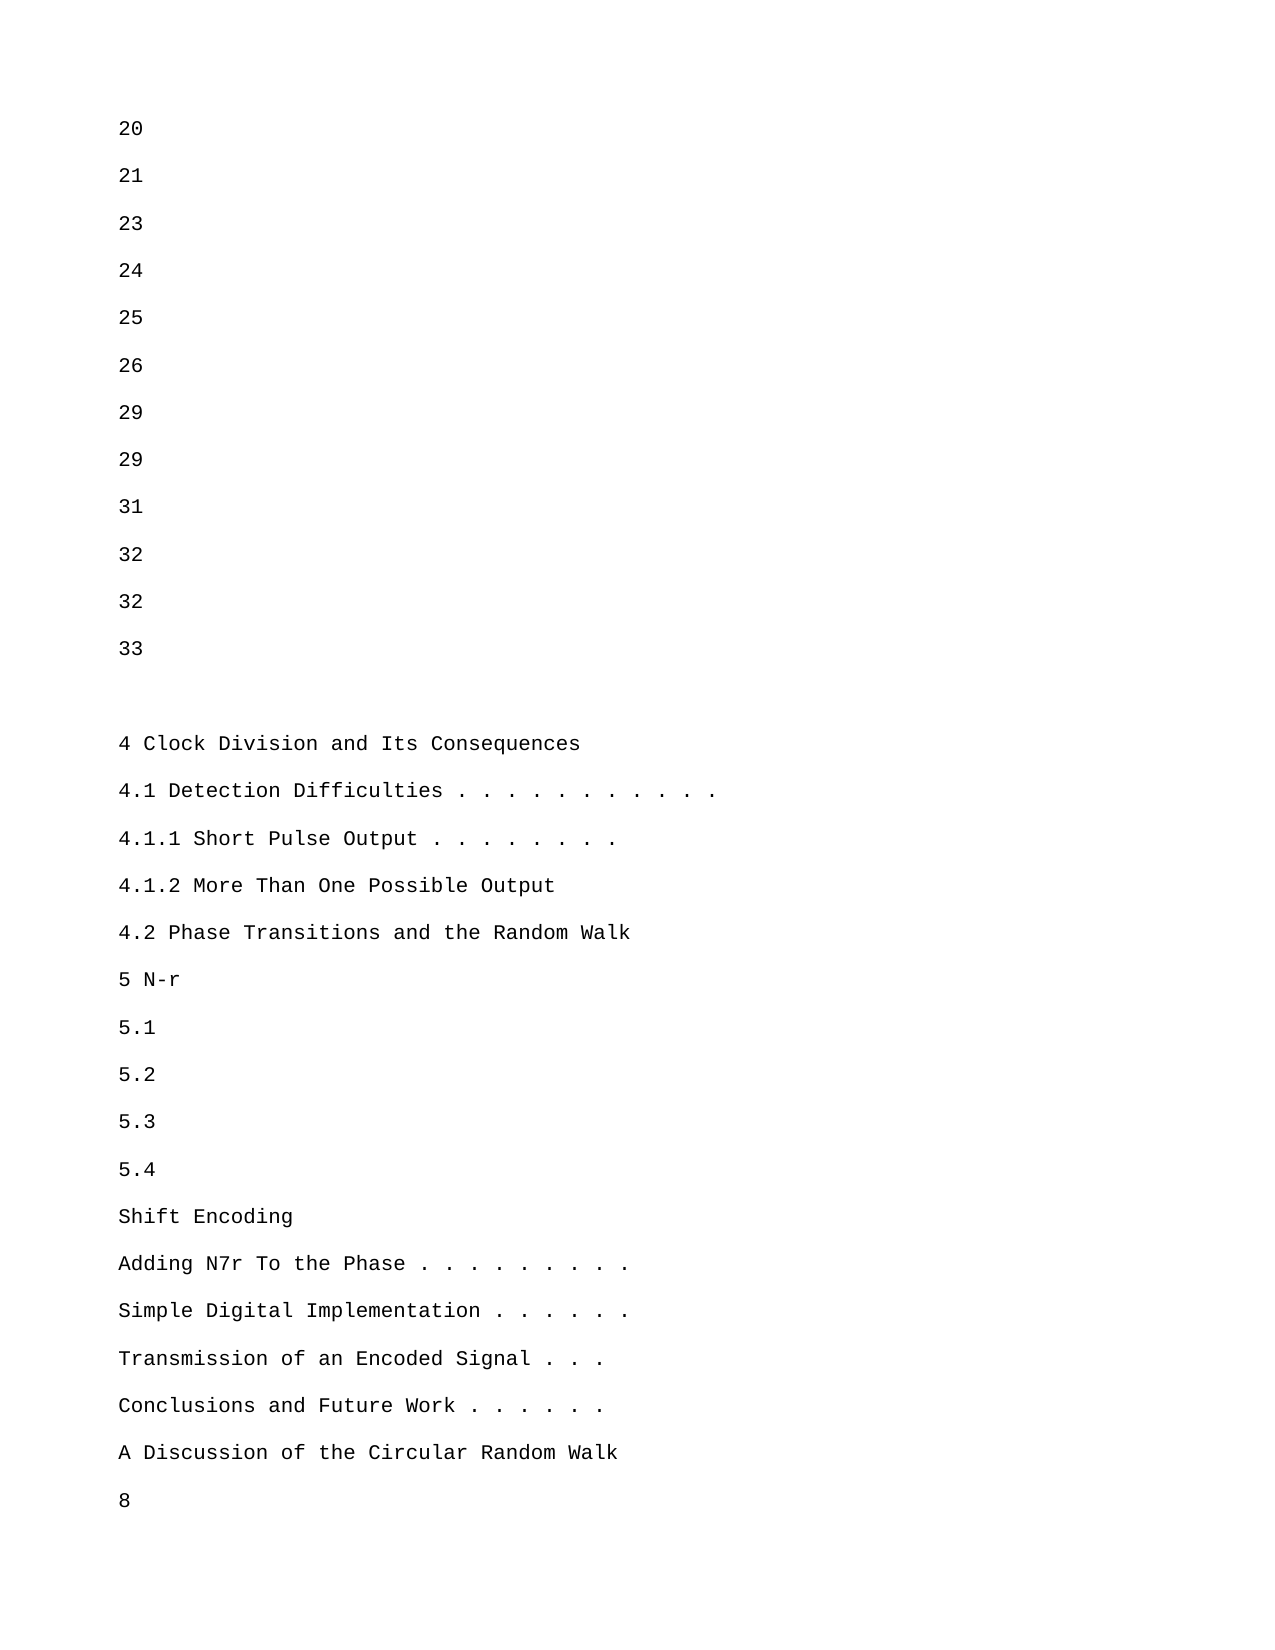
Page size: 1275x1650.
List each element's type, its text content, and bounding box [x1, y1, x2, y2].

text 32 [118, 544, 1157, 567]
text 4 Clock Division and Its Consequences [118, 733, 1157, 757]
text 4.1.1 Short Pulse Output . . . . . . . . [118, 827, 1157, 851]
text A Discussion of the Circular Random Walk [118, 1442, 1157, 1466]
text 5.4 [118, 1158, 1157, 1182]
text Shift Encoding [118, 1206, 1157, 1229]
text 8 [118, 1489, 1157, 1513]
text 4.1 Detection Difficulties . . . . . . . . . . . [118, 780, 1157, 804]
text 25 [118, 307, 1157, 331]
text 29 [118, 402, 1157, 426]
text 20 [118, 118, 1157, 142]
text 5 N-r [118, 969, 1157, 993]
text 32 [118, 591, 1157, 615]
text 24 [118, 260, 1157, 284]
text Adding N7r To the Phase . . . . . . . . . [118, 1253, 1157, 1277]
text 33 [118, 638, 1157, 662]
text 31 [118, 496, 1157, 520]
text 5.1 [118, 1017, 1157, 1040]
text 21 [118, 165, 1157, 189]
text Transmission of an Encoded Signal . . . [118, 1348, 1157, 1371]
text 26 [118, 354, 1157, 378]
text 23 [118, 213, 1157, 236]
text Simple Digital Implementation . . . . . . [118, 1300, 1157, 1324]
text 4.2 Phase Transitions and the Random Walk [118, 922, 1157, 946]
text 4.1.2 More Than One Possible Output [118, 875, 1157, 898]
text 5.3 [118, 1111, 1157, 1135]
text 29 [118, 449, 1157, 473]
text Conclusions and Future Work . . . . . . [118, 1395, 1157, 1419]
text 5.2 [118, 1064, 1157, 1088]
